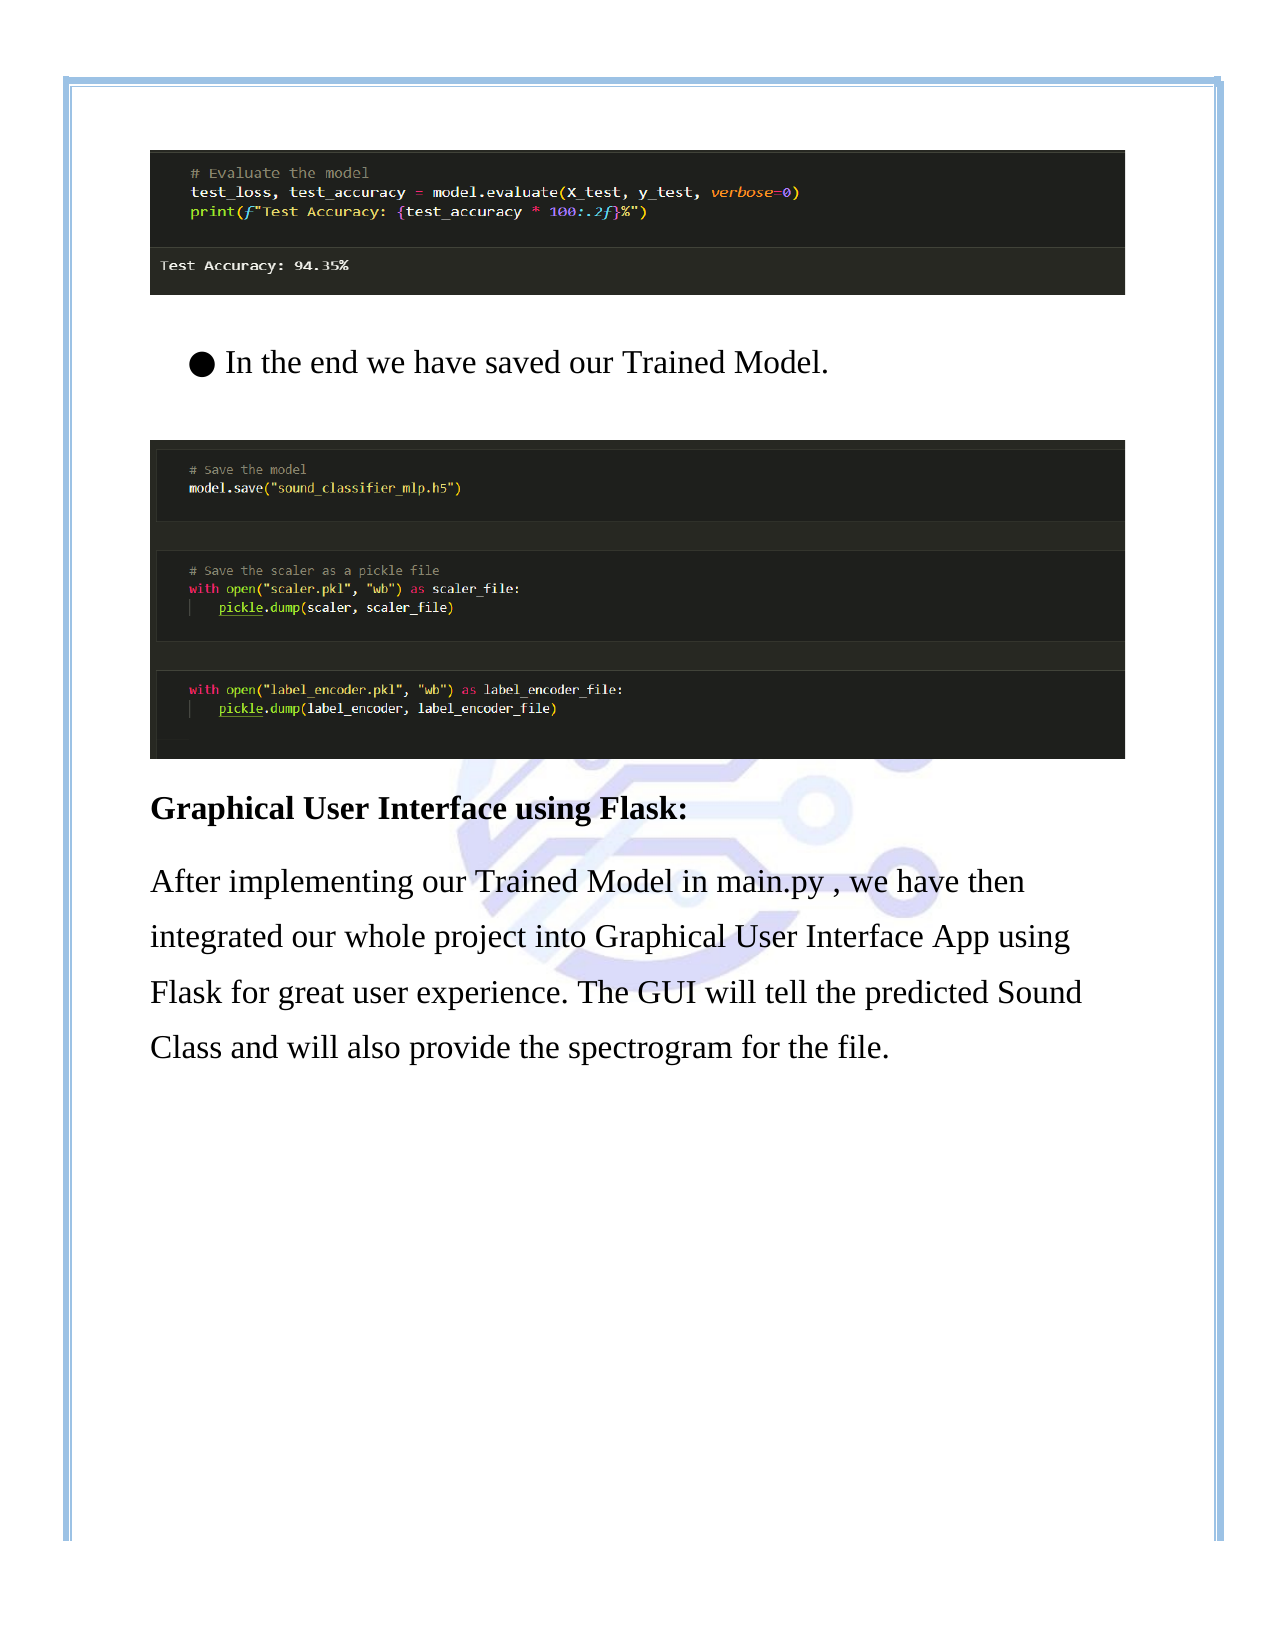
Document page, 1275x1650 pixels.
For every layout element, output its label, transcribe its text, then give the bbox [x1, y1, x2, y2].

list In the end we have saved our Trained Model. [187, 324, 1109, 393]
picture [150, 440, 1125, 1160]
text After implementing our Trained Model in main.py , we have then integrated our whole project into Graphical User Interface App using Flask for great user experience. The GUI will tell the predicted Sound Class and will also provide the spectrogram for the file. [150, 861, 1109, 1066]
text Graphical User Interface using Flask: [150, 789, 1109, 827]
picture [150, 150, 1125, 295]
